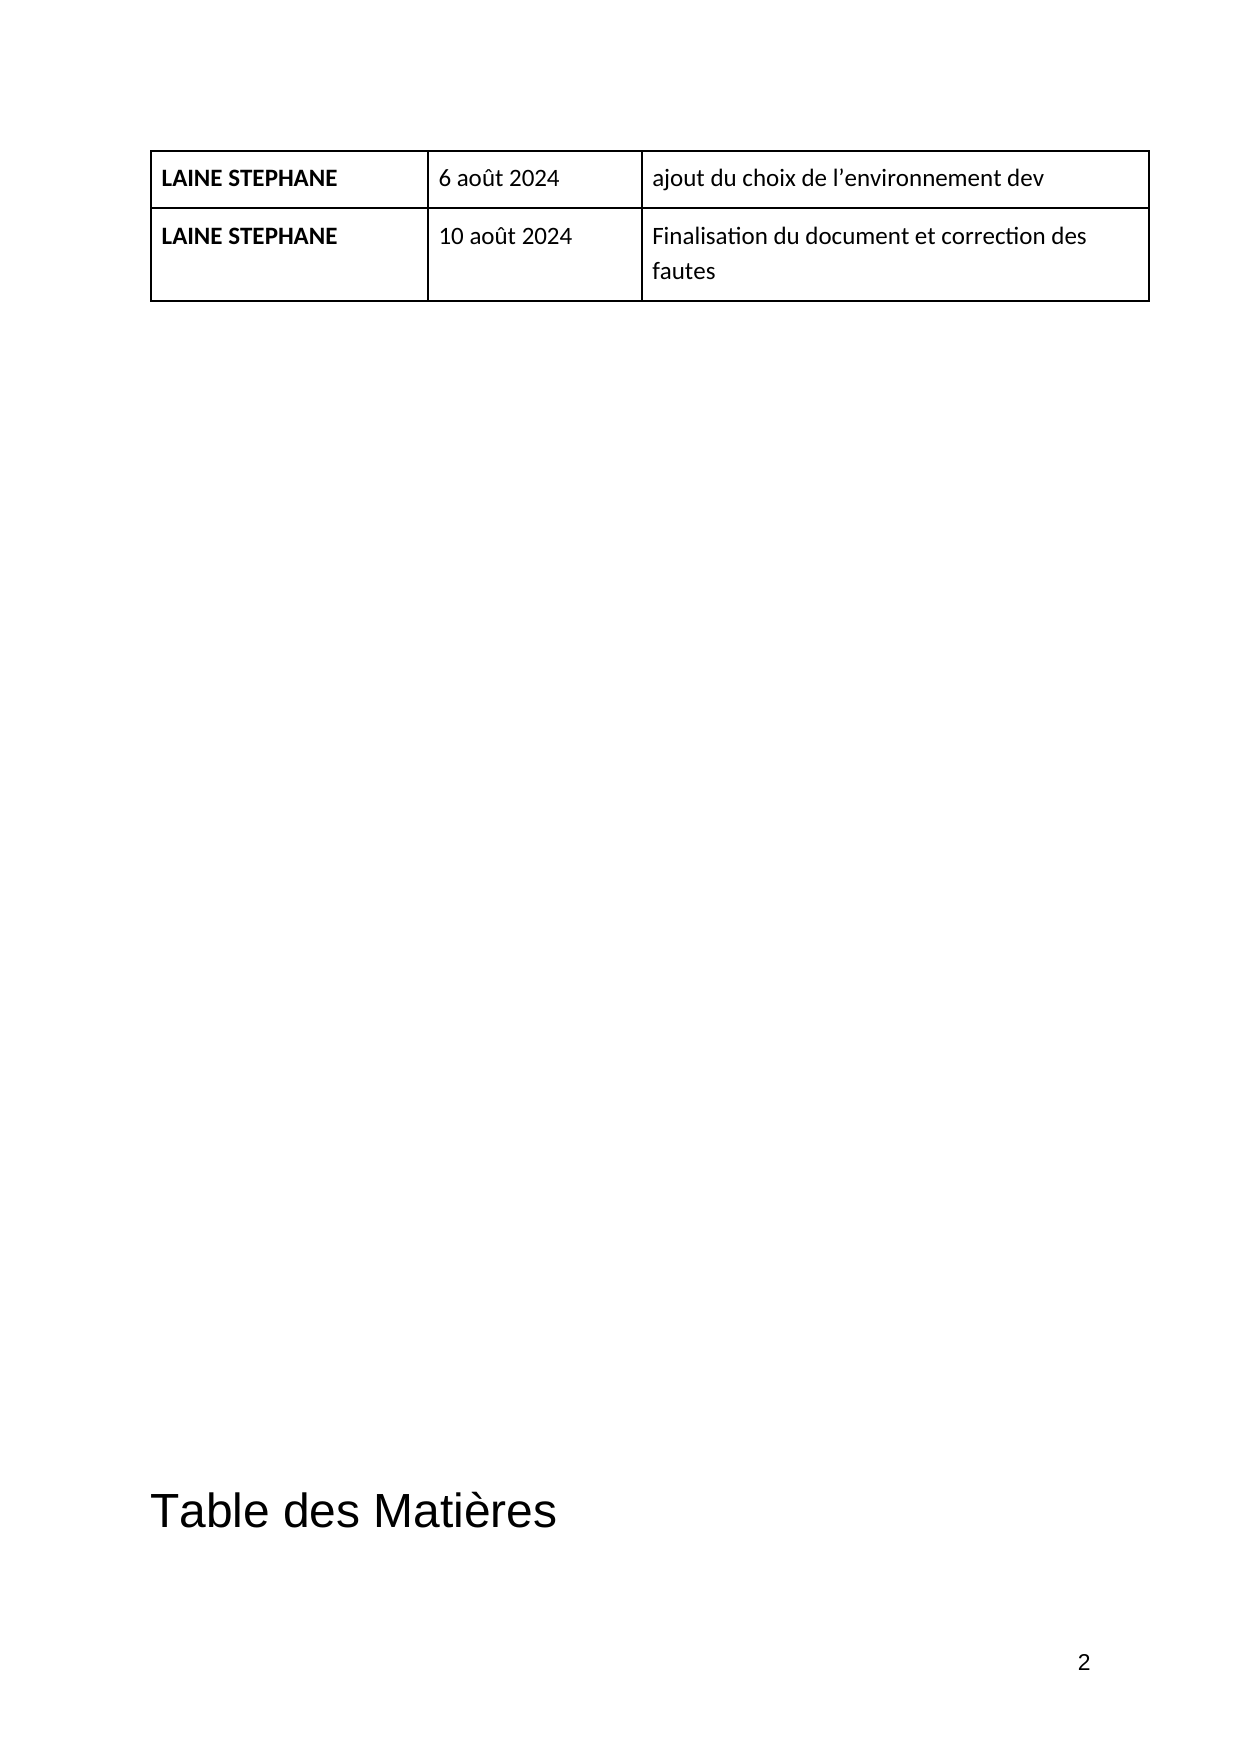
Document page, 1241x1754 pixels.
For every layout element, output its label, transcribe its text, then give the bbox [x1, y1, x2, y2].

table_cell LAINE STEPHANE [152, 209, 427, 299]
table_cell 6 août 2024 [429, 152, 641, 207]
table_cell LAINE STEPHANE [152, 152, 427, 207]
table_cell Finalisation du document et correction des fautes [643, 209, 1148, 299]
table_cell 10 août 2024 [429, 209, 641, 299]
table_cell ajout du choix de l’environnement dev [643, 152, 1148, 207]
subtitle Table des Matières [150, 1483, 1090, 1538]
